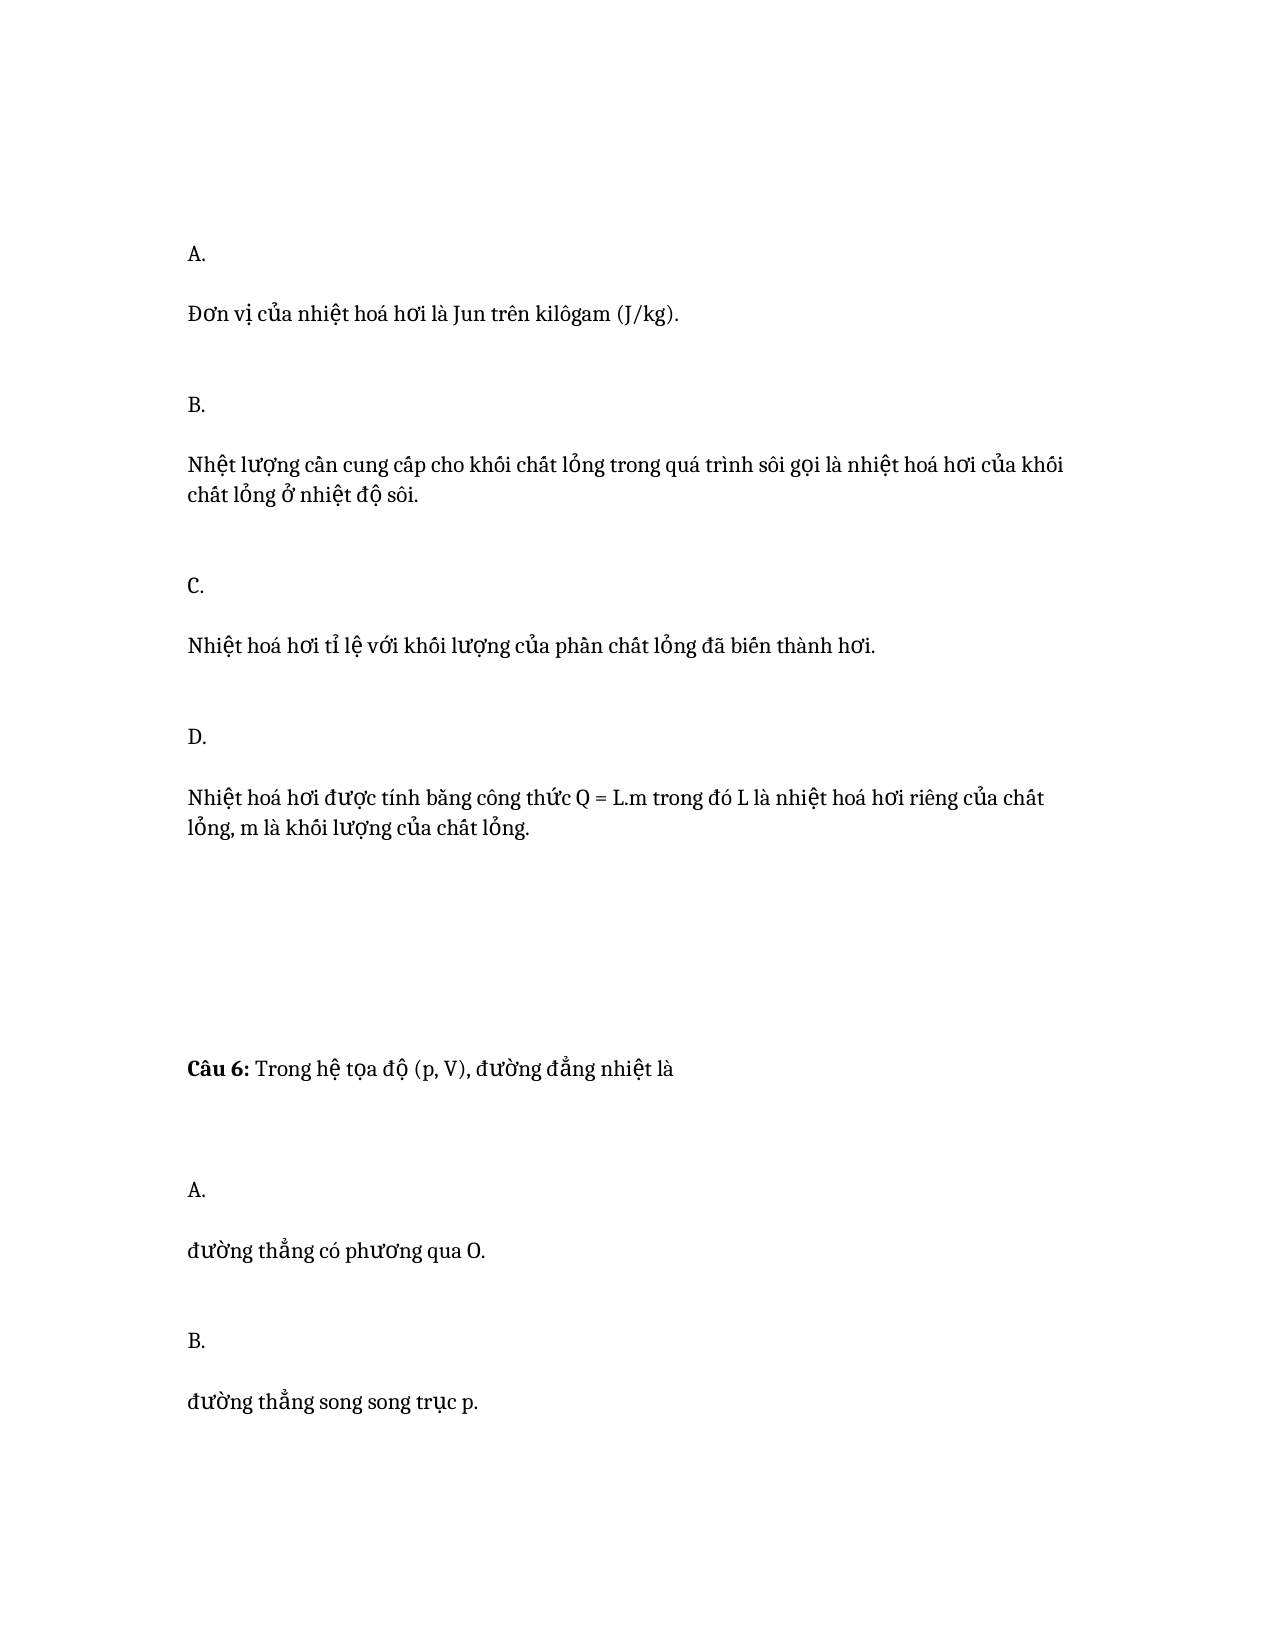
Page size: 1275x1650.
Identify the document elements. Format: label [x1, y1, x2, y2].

text [187, 150, 1087, 1475]
